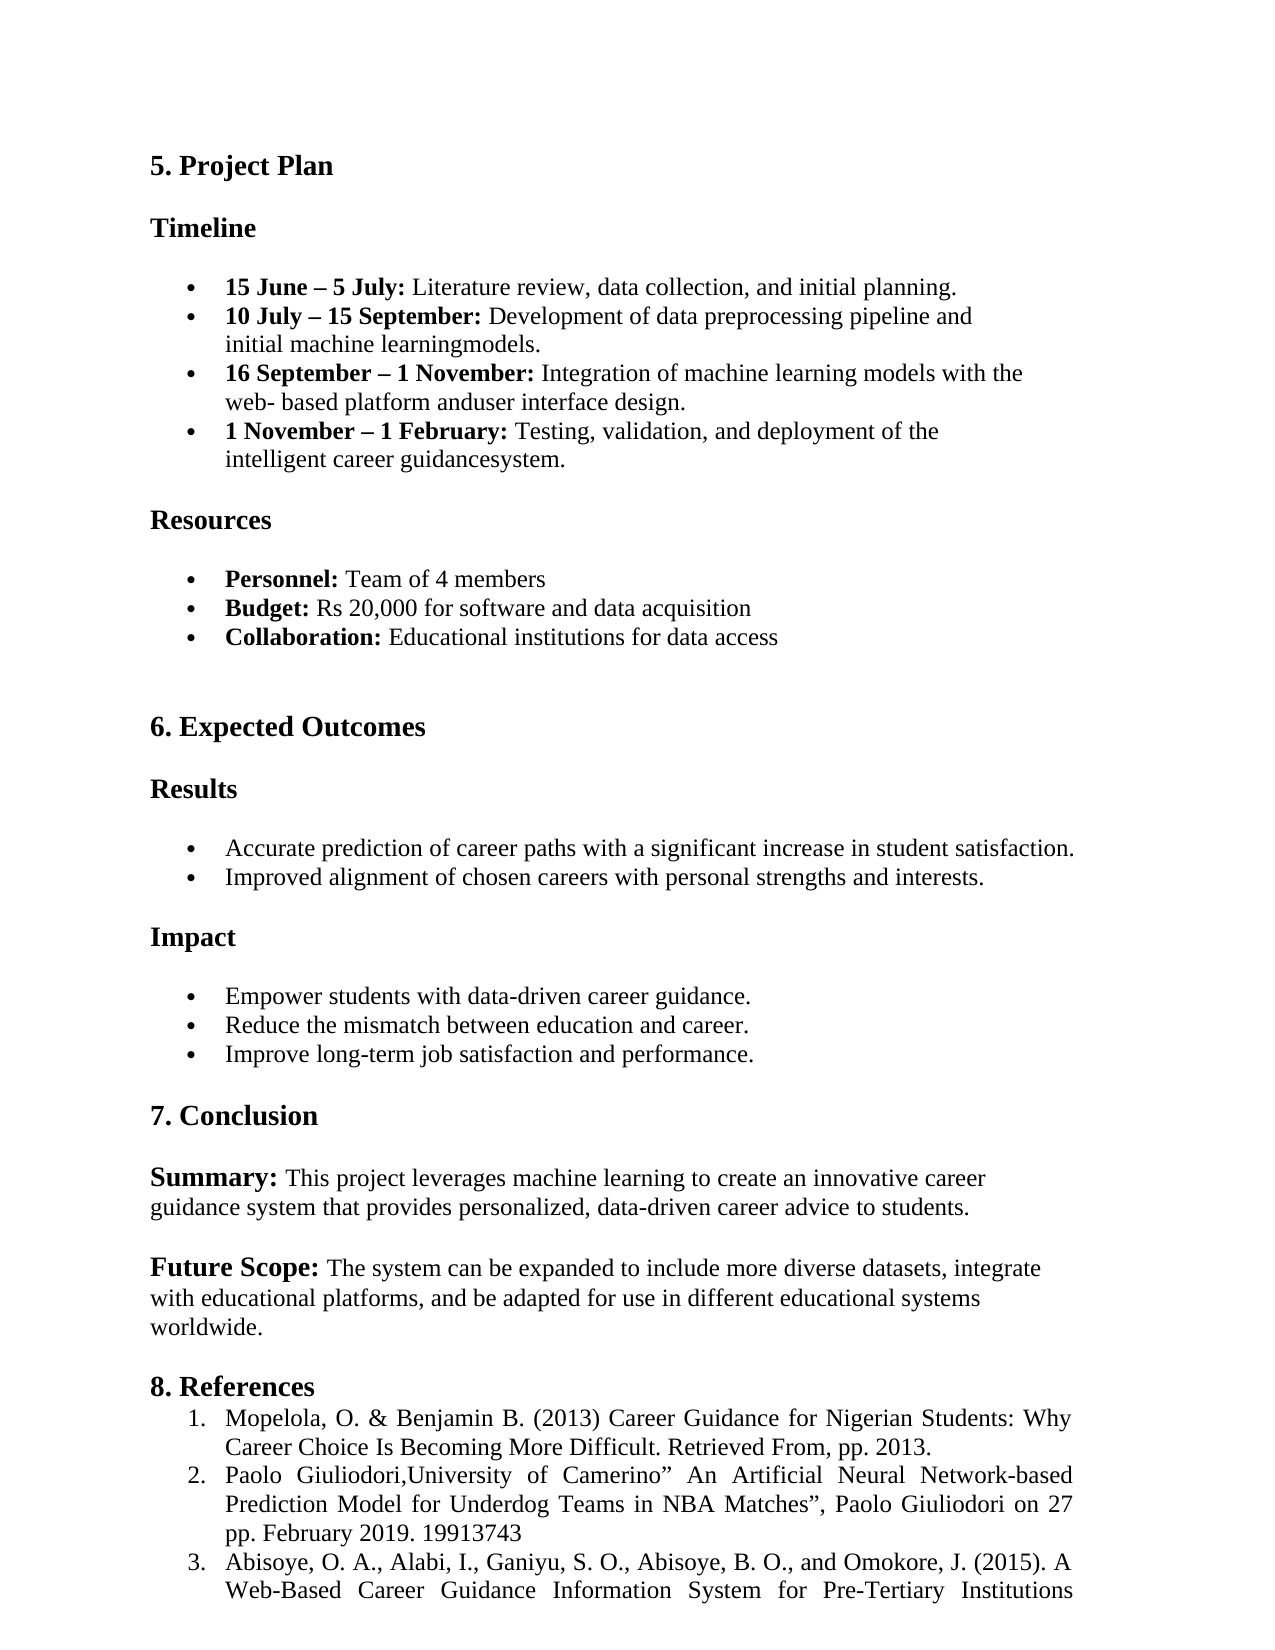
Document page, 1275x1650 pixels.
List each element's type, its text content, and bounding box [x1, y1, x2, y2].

text Future Scope: The system can be expanded to include more diverse datasets, integrate with educational platforms, and be adapted for use in different educational systems worldwide. [150, 1250, 1086, 1340]
subtitle Conclusion [150, 1098, 1192, 1131]
list 10 July – 15 September: Development of data preprocessing pipeline and initial machine learningmodels. [187, 301, 1033, 358]
list Improved alignment of chosen careers with personal strengths and interests. [187, 862, 1192, 891]
subtitle Project Plan [150, 148, 1192, 182]
list Personnel: Team of 4 members [187, 564, 1192, 593]
subtitle References [150, 1369, 1192, 1403]
subtitle Resources [150, 503, 1192, 535]
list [187, 1547, 1073, 1604]
subtitle Results [150, 772, 1192, 804]
text Summary: This project leverages machine learning to create an innovative career guidance system that provides personalized, data-driven career advice to students. [150, 1160, 1077, 1221]
list Budget: Rs 20,000 for software and data acquisition [187, 593, 1192, 622]
list Accurate prediction of career paths with a significant increase in student satisfaction. [187, 833, 1192, 862]
list Empower students with data-driven career guidance. [187, 981, 1192, 1010]
subtitle Timeline [150, 211, 1192, 243]
list Collaboration: Educational institutions for data access [187, 622, 1192, 651]
list Improve long-term job satisfaction and performance. [187, 1039, 1192, 1068]
list 16 September – 1 November: Integration of machine learning models with the web- based platform anduser interface design. [187, 358, 1075, 416]
list Mopelola, O. & Benjamin B. (2013) Career Guidance for Nigerian Students: Why Career Choice Is Becoming More Difficult. Retrieved From, pp. 2013. [187, 1403, 1072, 1461]
list 1 November – 1 February: Testing, validation, and deployment of the intelligent career guidancesystem. [187, 416, 1042, 473]
list Reduce the mismatch between education and career. [187, 1010, 1192, 1039]
list Paolo Giuliodori,University of Camerino” An Artificial Neural Network-based Prediction Model for Underdog Teams in NBA Matches”, Paolo Giuliodori on 27 pp. February 2019. 19913743 [187, 1461, 1073, 1547]
subtitle Expected Outcomes [150, 709, 1192, 743]
subtitle Impact [150, 920, 1192, 953]
list 15 June – 5 July: Literature review, data collection, and initial planning. [187, 272, 1192, 301]
